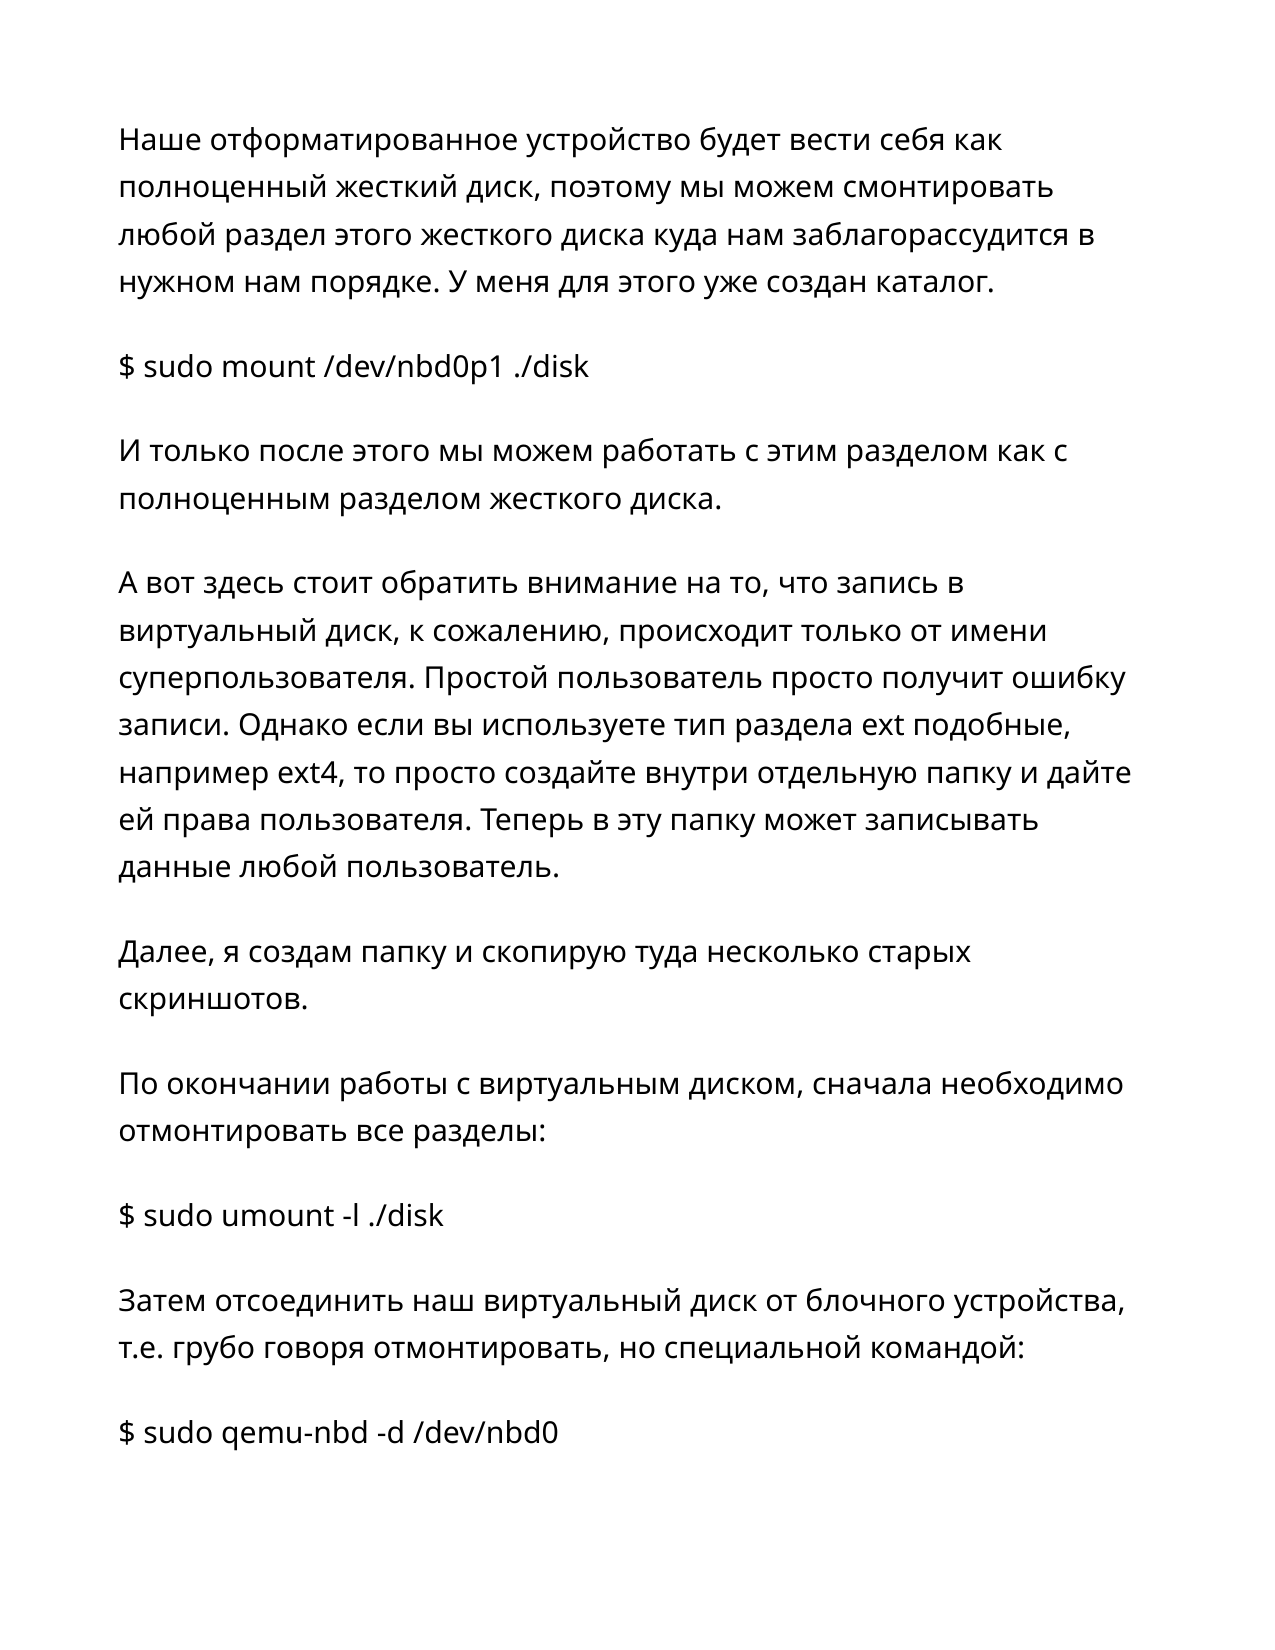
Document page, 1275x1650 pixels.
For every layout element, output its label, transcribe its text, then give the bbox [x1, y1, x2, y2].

text $ sudo umount -l ./disk [118, 1194, 1157, 1236]
text Далее, я создам папку и скопирую туда несколько старых скриншотов. [118, 930, 1157, 1019]
text Наше отформатированное устройство будет вести себя как полноценный жесткий диск, поэтому мы можем смонтировать любой раздел этого жесткого диска куда нам заблагорассудится в нужном нам порядке. У меня для этого уже создан каталог. [118, 118, 1157, 301]
text По окончании работы с виртуальным диском, сначала необходимо отмонтировать все разделы: [118, 1062, 1157, 1151]
text А вот здесь стоит обратить внимание на то, что запись в виртуальный диск, к сожалению, происходит только от имени суперпользователя. Простой пользователь просто получит ошибку записи. Однако если вы используете тип раздела ext подобные, например ext4, то просто создайте внутри отдельную папку и дайте ей права пользователя. Теперь в эту папку может записывать данные любой пользователь. [118, 562, 1157, 887]
text $ sudo qemu-nbd -d /dev/nbd0 [118, 1411, 1157, 1452]
text Затем отсоединить наш виртуальный диск от блочного устройства, т.е. грубо говоря отмонтировать, но специальной командой: [118, 1279, 1157, 1368]
text $ sudo mount /dev/nbd0p1 ./disk [118, 345, 1157, 386]
text И только после этого мы можем работать с этим разделом как с полноценным разделом жесткого диска. [118, 429, 1157, 518]
